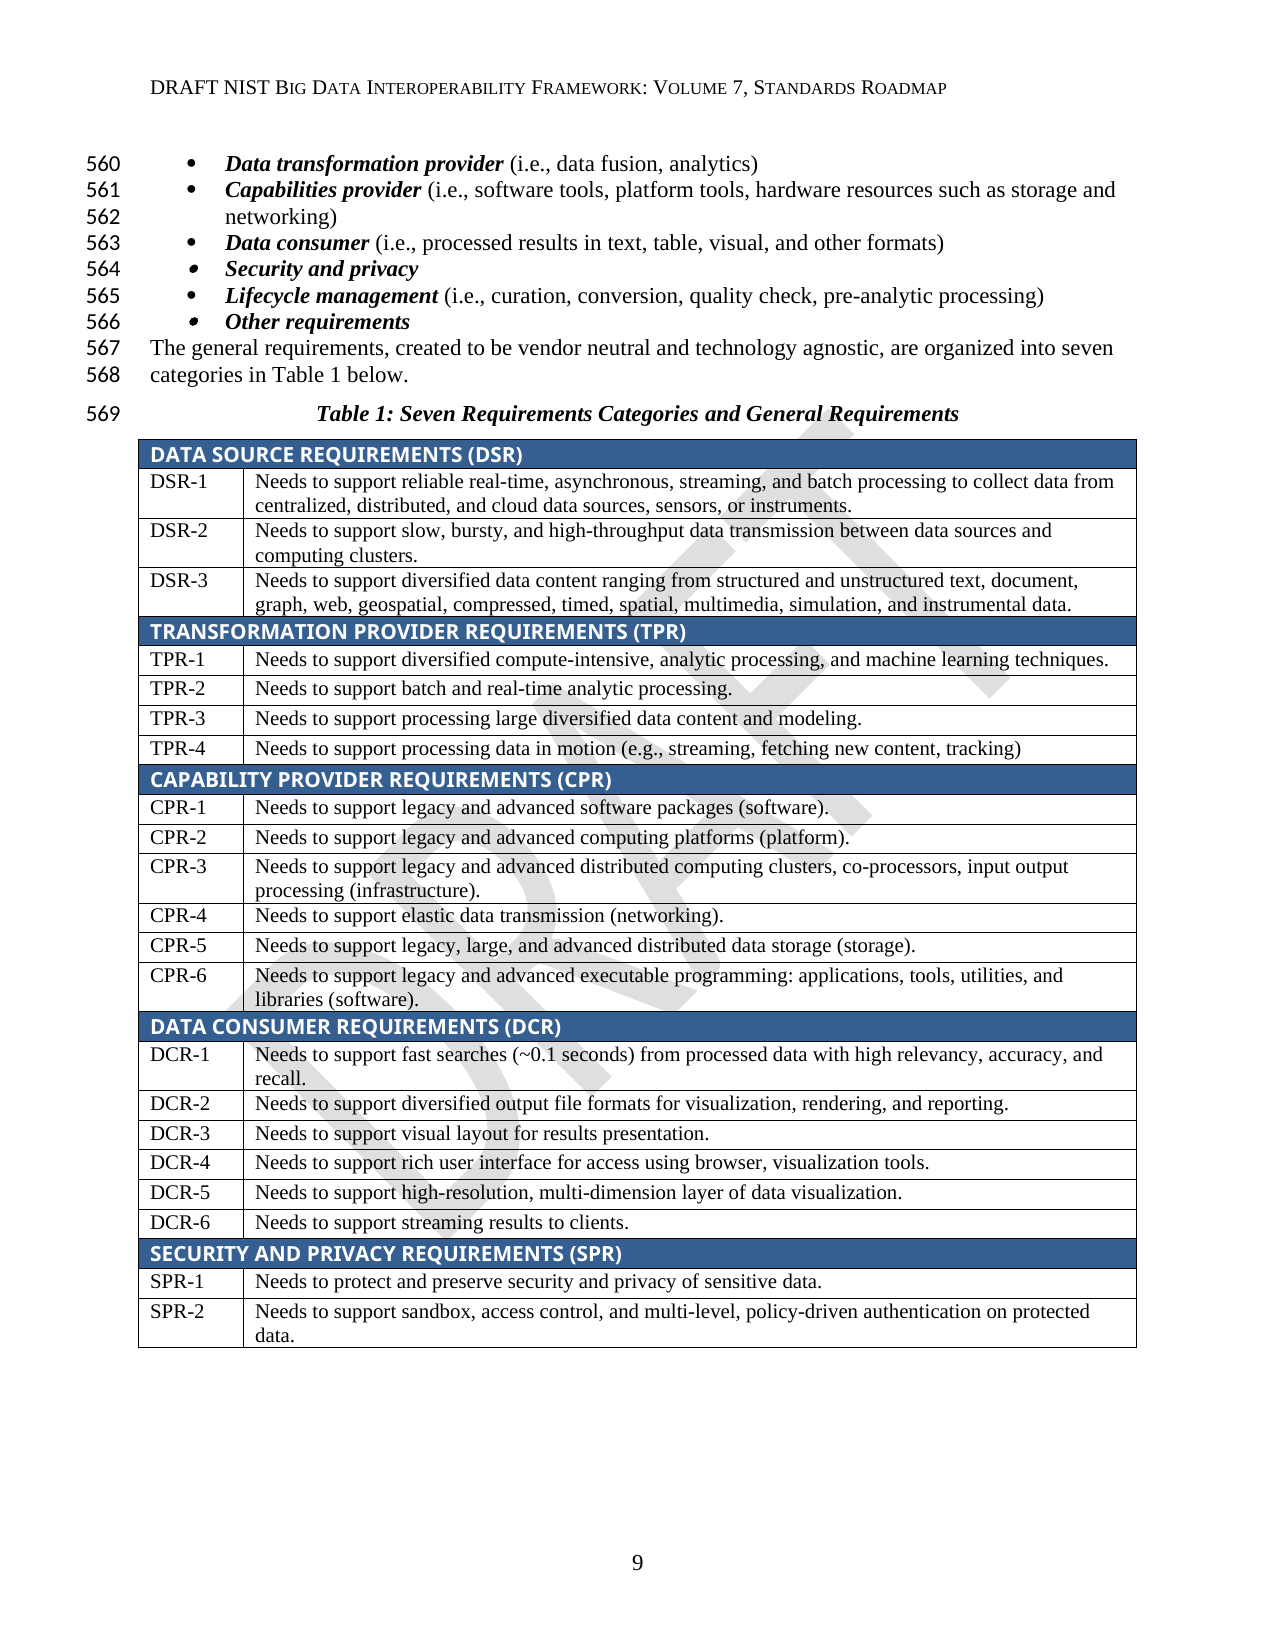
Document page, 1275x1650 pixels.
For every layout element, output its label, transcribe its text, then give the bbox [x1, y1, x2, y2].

table_cell Needs to support legacy, large, and advanced distributed data storage (storage). [244, 933, 1136, 962]
table_cell Needs to support slow, bursty, and high-throughput data transmission between data sources and computing clusters. [244, 519, 1136, 567]
table_cell CPR-5 [139, 933, 243, 962]
text The general requirements, created to be vendor neutral and technology agnostic, are organized into seven categories in Table 1 below. [150, 334, 1125, 387]
table_cell Needs to support legacy and advanced distributed computing clusters, co-processors, input output processing (infrastructure). [244, 854, 1136, 902]
table_cell CPR-2 [139, 825, 243, 853]
table_cell DATA CONSUMER REQUIREMENTS (DCR) [139, 1012, 1136, 1041]
table_cell TPR-2 [139, 676, 243, 705]
table_cell Needs to support diversified data content ranging from structured and unstructured text, document, graph, web, geospatial, compressed, timed, spatial, multimedia, simulation, and instrumental data. [244, 568, 1136, 616]
table_cell Needs to support fast searches (~0.1 seconds) from processed data with high relevancy, accuracy, and recall. [244, 1042, 1136, 1090]
table_cell CAPABILITY PROVIDER REQUIREMENTS (CPR) [139, 765, 1136, 794]
table_cell Needs to support legacy and advanced computing platforms (platform). [244, 825, 1136, 853]
list Other requirements [187, 308, 1125, 334]
table_cell Needs to support visual layout for results presentation. [244, 1121, 1136, 1149]
table_cell Needs to support streaming results to clients. [244, 1210, 1136, 1238]
table_cell SPR-2 [139, 1299, 243, 1347]
table_cell Needs to support legacy and advanced executable programming: applications, tools, utilities, and libraries (software). [244, 963, 1136, 1011]
table_cell DCR-6 [139, 1210, 243, 1238]
table_cell Needs to support rich user interface for access using browser, visualization tools. [244, 1150, 1136, 1179]
table_cell CPR-1 [139, 795, 243, 823]
table_cell DCR-1 [139, 1042, 243, 1090]
table_cell Needs to support processing large diversified data content and modeling. [244, 706, 1136, 734]
table_cell SECURITY AND PRIVACY REQUIREMENTS (SPR) [139, 1239, 1136, 1268]
list Security and privacy [187, 255, 1125, 282]
table_cell Needs to support legacy and advanced software packages (software). [244, 795, 1136, 823]
table_cell DSR-1 [139, 469, 243, 517]
table_cell DSR-3 [139, 568, 243, 616]
table_cell DSR-2 [139, 519, 243, 567]
table_cell Needs to support reliable real-time, asynchronous, streaming, and batch processing to collect data from centralized, distributed, and cloud data sources, sensors, or instruments. [244, 469, 1136, 517]
table_cell Needs to protect and preserve security and privacy of sensitive data. [244, 1269, 1136, 1298]
table_cell SPR-1 [139, 1269, 243, 1298]
table_cell Needs to support batch and real-time analytic processing. [244, 676, 1136, 705]
table_cell TPR-3 [139, 706, 243, 734]
table_cell DCR-3 [139, 1121, 243, 1149]
text Table 1: Seven Requirements Categories and General Requirements [150, 400, 1125, 426]
table_cell TPR-4 [139, 736, 243, 764]
table_cell Needs to support high-resolution, multi-dimension layer of data visualization. [244, 1180, 1136, 1208]
table_cell Needs to support diversified compute-intensive, analytic processing, and machine learning techniques. [244, 646, 1136, 675]
list Capabilities provider (i.e., software tools, platform tools, hardware resources such as storage and networking) [187, 176, 1125, 229]
table_cell Needs to support processing data in motion (e.g., streaming, fetching new content, tracking) [244, 736, 1136, 764]
table_cell Needs to support elastic data transmission (networking). [244, 904, 1136, 932]
table_cell DCR-5 [139, 1180, 243, 1208]
table_cell DCR-4 [139, 1150, 243, 1179]
table_cell DCR-2 [139, 1091, 243, 1119]
list Lifecycle management (i.e., curation, conversion, quality check, pre-analytic processing) [187, 282, 1125, 308]
table_cell CPR-3 [139, 854, 243, 902]
list Data transformation provider (i.e., data fusion, analytics) [187, 150, 1125, 176]
table_cell CPR-4 [139, 904, 243, 932]
table_cell TPR-1 [139, 646, 243, 675]
table_header DATA SOURCE REQUIREMENTS (DSR) [139, 440, 1136, 468]
table_cell Needs to support diversified output file formats for visualization, rendering, and reporting. [244, 1091, 1136, 1119]
table_cell TRANSFORMATION PROVIDER REQUIREMENTS (TPR) [139, 617, 1136, 645]
list Data consumer (i.e., processed results in text, table, visual, and other formats) [187, 229, 1125, 255]
table_cell CPR-6 [139, 963, 243, 1011]
table_cell Needs to support sandbox, access control, and multi-level, policy-driven authentication on protected data. [244, 1299, 1136, 1347]
